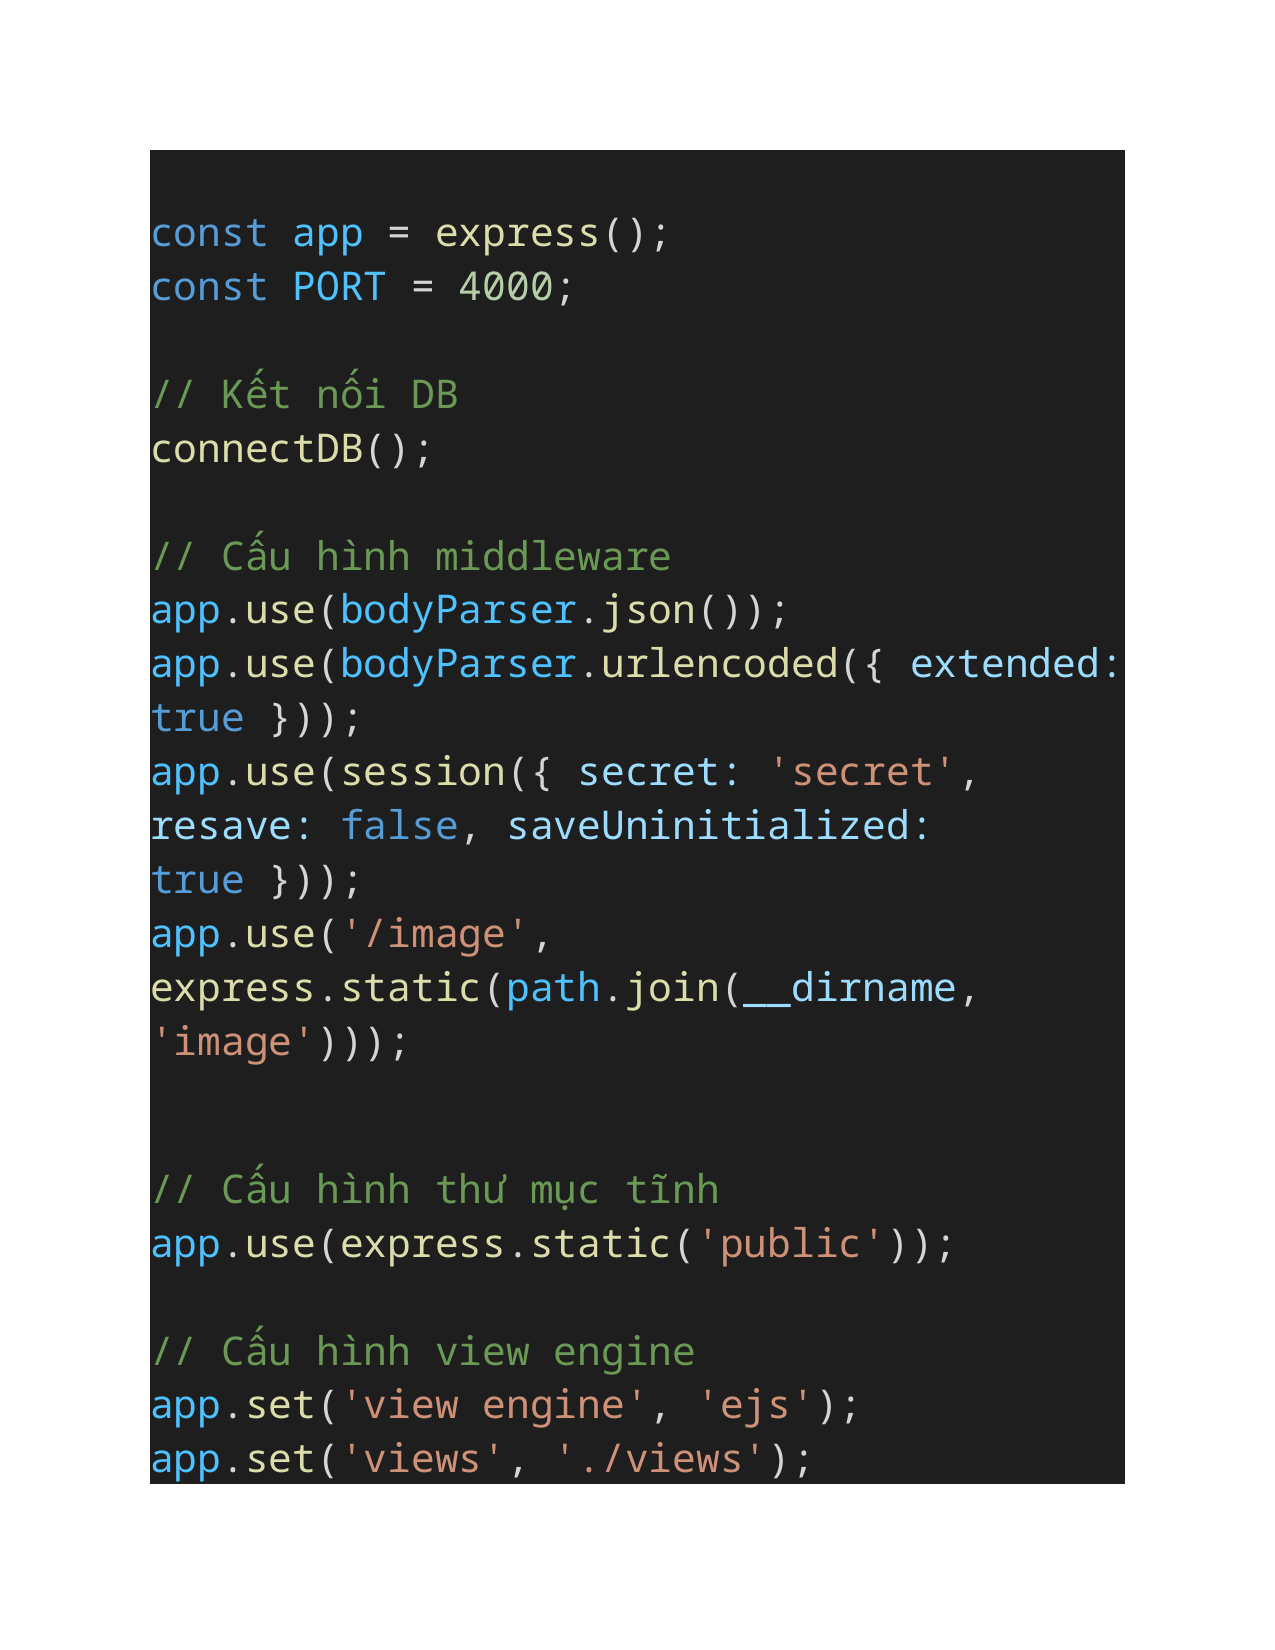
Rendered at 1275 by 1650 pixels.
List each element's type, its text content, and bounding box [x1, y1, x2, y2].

text app.use(bodyParser.json()); [150, 582, 1125, 636]
text app.use(express.static('public')); [150, 1215, 1125, 1269]
text const PORT = 4000; [150, 258, 1125, 312]
text app.set('view engine', 'ejs'); [150, 1377, 1125, 1431]
text app.use('/image', express.static(path.join(__dirname, 'image'))); [150, 905, 1125, 1067]
text // Kết nối DB [150, 366, 1125, 420]
text app.use(bodyParser.urlencoded({ extended: true })); [150, 636, 1125, 743]
text // Cấu hình view engine [150, 1323, 1125, 1377]
text app.use(session({ secret: 'secret', resave: false, saveUninitialized: true })); [150, 743, 1125, 905]
text const app = express(); [150, 204, 1125, 258]
text app.set('views', './views'); [150, 1431, 1125, 1484]
text // Cấu hình thư mục tĩnh [150, 1161, 1125, 1215]
text // Cấu hình middleware [150, 528, 1125, 582]
text connectDB(); [150, 420, 1125, 474]
